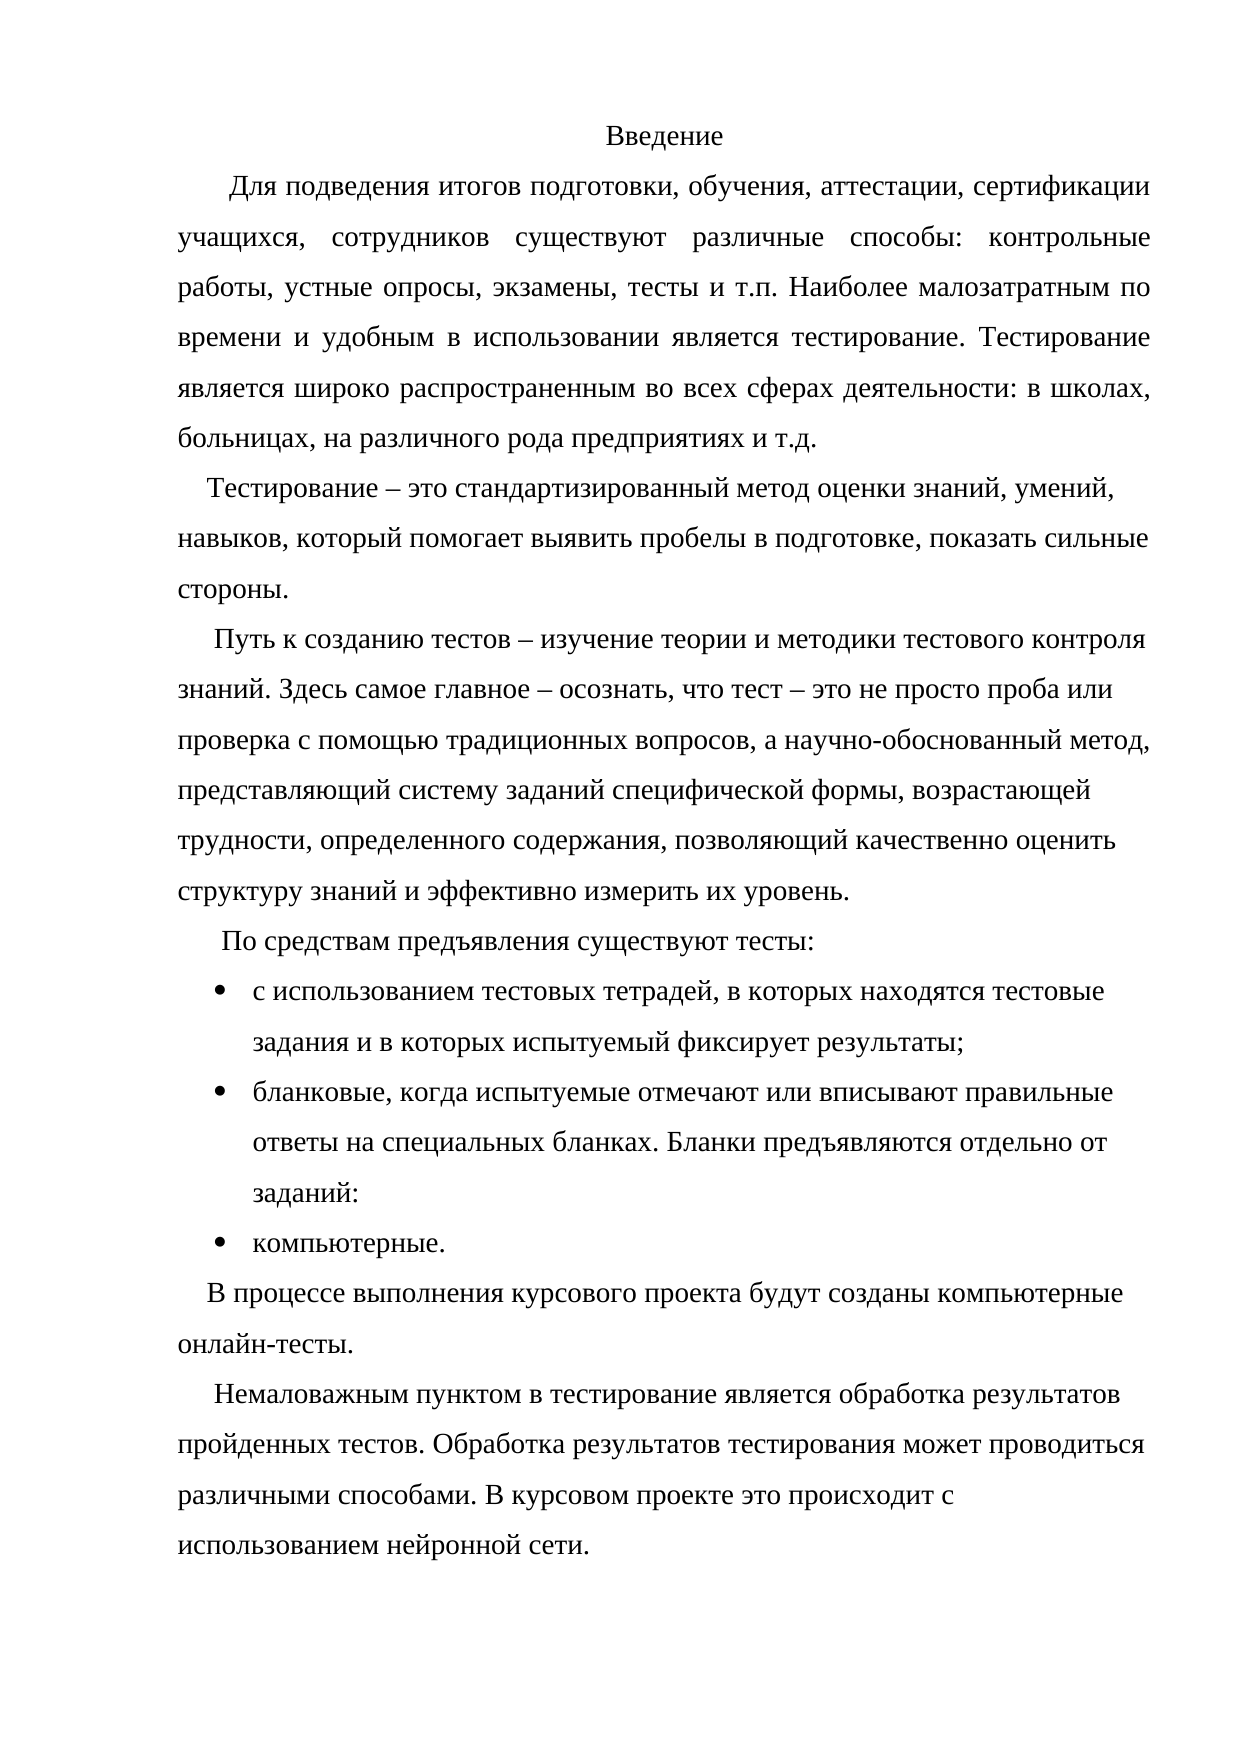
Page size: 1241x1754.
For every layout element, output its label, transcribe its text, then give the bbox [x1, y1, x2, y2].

list бланковые, когда испытуемые отмечают или вписывают правильные ответы на специальных бланках. Бланки предъявляются отдельно от заданий: [215, 1074, 1152, 1208]
list с использованием тестовых тетрадей, в которых находятся тестовые задания и в которых испытуемый фиксирует результаты; [215, 973, 1152, 1057]
text В процессе выполнения курсового проекта будут созданы компьютерные онлайн-тесты. [177, 1276, 1152, 1359]
text Путь к созданию тестов – изучение теории и методики тестового контроля знаний. Здесь самое главное – осознать, что тест – это не просто проба или проверка с помощью традиционных вопросов, а научно-обоснованный метод, представляющий систему заданий специфической формы, возрастающей трудности, определенного содержания, позволяющий качественно оценить структуру знаний и эффективно измерить их уровень. [177, 621, 1152, 906]
list компьютерные. [215, 1225, 1152, 1259]
text По средствам предъявления существуют тесты: [177, 923, 1152, 957]
subtitle Введение [177, 118, 1152, 152]
text Для подведения итогов подготовки, обучения, аттестации, сертификации учащихся, сотрудников существуют различные способы: контрольные работы, устные опросы, экзамены, тесты и т.п. Наиболее малозатратным по времени и удобным в использовании является тестирование. Тестирование является широко распространенным во всех сферах деятельности: в школах, больницах, на различного рода предприятиях и т.д. [177, 168, 1152, 453]
text Тестирование – это стандартизированный метод оценки знаний, умений, навыков, который помогает выявить пробелы в подготовке, показать сильные стороны. [177, 470, 1152, 604]
text Немаловажным пунктом в тестирование является обработка результатов пройденных тестов. Обработка результатов тестирования может проводиться различными способами. В курсовом проекте это происходит с использованием нейронной сети. [177, 1376, 1152, 1561]
